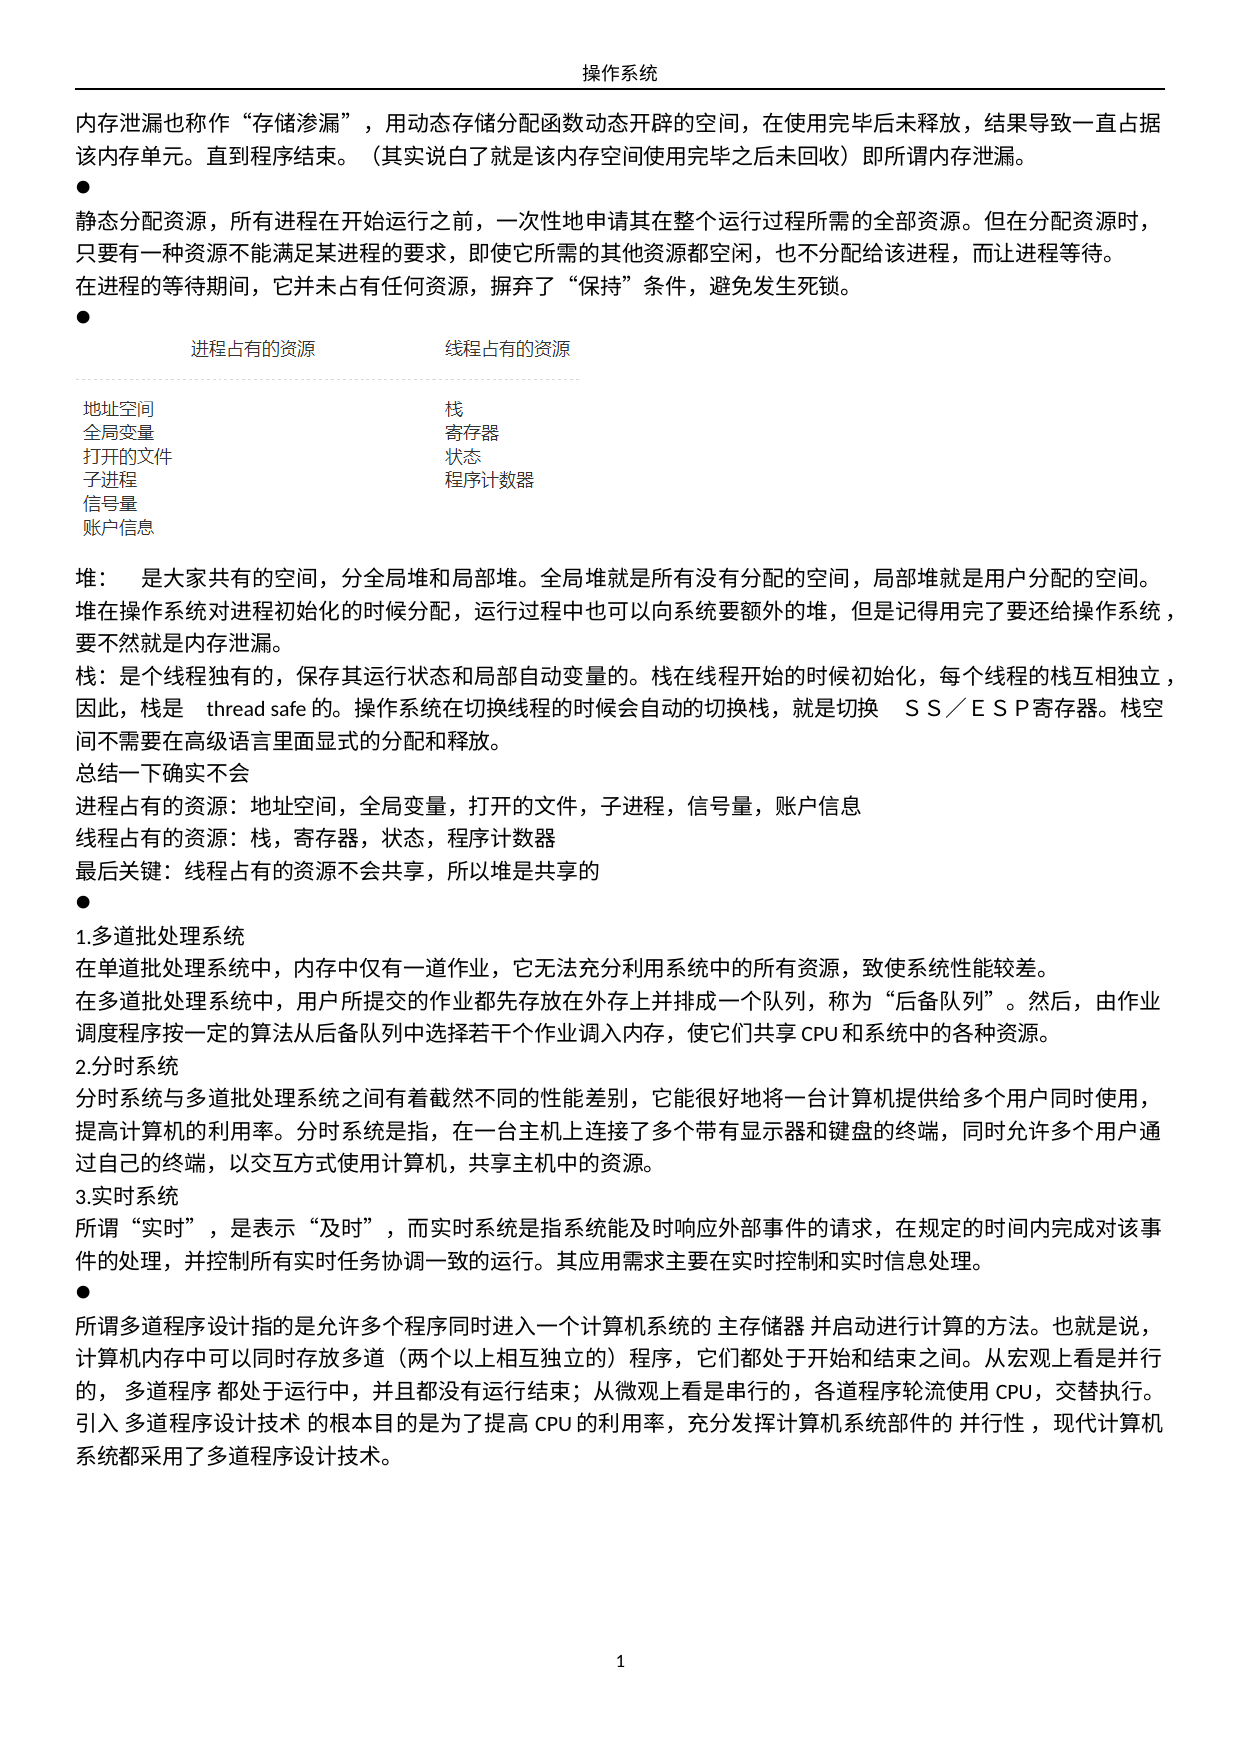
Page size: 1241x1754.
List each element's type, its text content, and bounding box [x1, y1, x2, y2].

text 所谓多道程序设计指的是允许多个程序同时进入一个计算机系统的 主存储器 并启动进行计算的方法。也就是说，计算机内存中可以同时存放多道（两个以上相互独立的）程序，它们都处于开始和结束之间。从宏观上看是并行的， 多道程序 都处于运行中，并且都没有运行结束；从微观上看是串行的，各道程序轮流使用CPU，交替执行。引入 多道程序设计技术 的根本目的是为了提高CPU的利用率，充分发挥计算机系统部件的 并行性 ，现代计算机系统都采用了多道程序设计技术。 [75, 1308, 1165, 1471]
text 线程占有的资源：栈，寄存器，状态，程序计数器 [75, 821, 1165, 853]
text 栈：是个线程独有的，保存其运行状态和局部自动变量的。栈在线程开始的时候初始化，每个线程的栈互相独立，因此，栈是 thread safe的。操作系统在切换线程的时候会自动的切换栈，就是切换 ＳＳ／ＥＳＰ寄存器。栈空间不需要在高级语言里面显式的分配和释放。 [75, 658, 1165, 756]
picture [75, 333, 580, 540]
text 静态分配资源，所有进程在开始运行之前，一次性地申请其在整个运行过程所需的全部资源。但在分配资源时，只要有一种资源不能满足某进程的要求，即使它所需的其他资源都空闲，也不分配给该进程，而让进程等待。 [75, 203, 1165, 268]
text 所谓“实时”，是表示“及时”，而实时系统是指系统能及时响应外部事件的请求，在规定的时间内完成对该事件的处理，并控制所有实时任务协调一致的运行。其应用需求主要在实时控制和实时信息处理。 [75, 1211, 1165, 1276]
text 在单道批处理系统中，内存中仅有一道作业，它无法充分利用系统中的所有资源，致使系统性能较差。 [75, 951, 1165, 983]
text 3.实时系统 [75, 1178, 1165, 1211]
text 在多道批处理系统中，用户所提交的作业都先存放在外存上并排成一个队列，称为“后备队列”。然后，由作业调度程序按一定的算法从后备队列中选择若干个作业调入内存，使它们共享CPU和系统中的各种资源。 [75, 983, 1165, 1048]
text 进程占有的资源：地址空间，全局变量，打开的文件，子进程，信号量，账户信息 [75, 788, 1165, 821]
text 最后关键：线程占有的资源不会共享，所以堆是共享的 [75, 853, 1165, 886]
text 总结一下确实不会 [75, 756, 1165, 788]
text 堆： 是大家共有的空间，分全局堆和局部堆。全局堆就是所有没有分配的空间，局部堆就是用户分配的空间。堆在操作系统对进程初始化的时候分配，运行过程中也可以向系统要额外的堆，但是记得用完了要还给操作系统，要不然就是内存泄漏。 [75, 561, 1165, 658]
text 内存泄漏也称作“存储渗漏”，用动态存储分配函数动态开辟的空间，在使用完毕后未释放，结果导致一直占据该内存单元。直到程序结束。（其实说白了就是该内存空间使用完毕之后未回收）即所谓内存泄漏。 [75, 106, 1165, 171]
text 在进程的等待期间，它并未占有任何资源，摒弃了“保持”条件，避免发生死锁。 [75, 268, 1165, 301]
text 1.多道批处理系统 [75, 918, 1165, 951]
text 分时系统与多道批处理系统之间有着截然不同的性能差别，它能很好地将一台计算机提供给多个用户同时使用，提高计算机的利用率。分时系统是指，在一台主机上连接了多个带有显示器和键盘的终端，同时允许多个用户通过自己的终端，以交互方式使用计算机，共享主机中的资源。 [75, 1081, 1165, 1178]
text 2.分时系统 [75, 1048, 1165, 1081]
